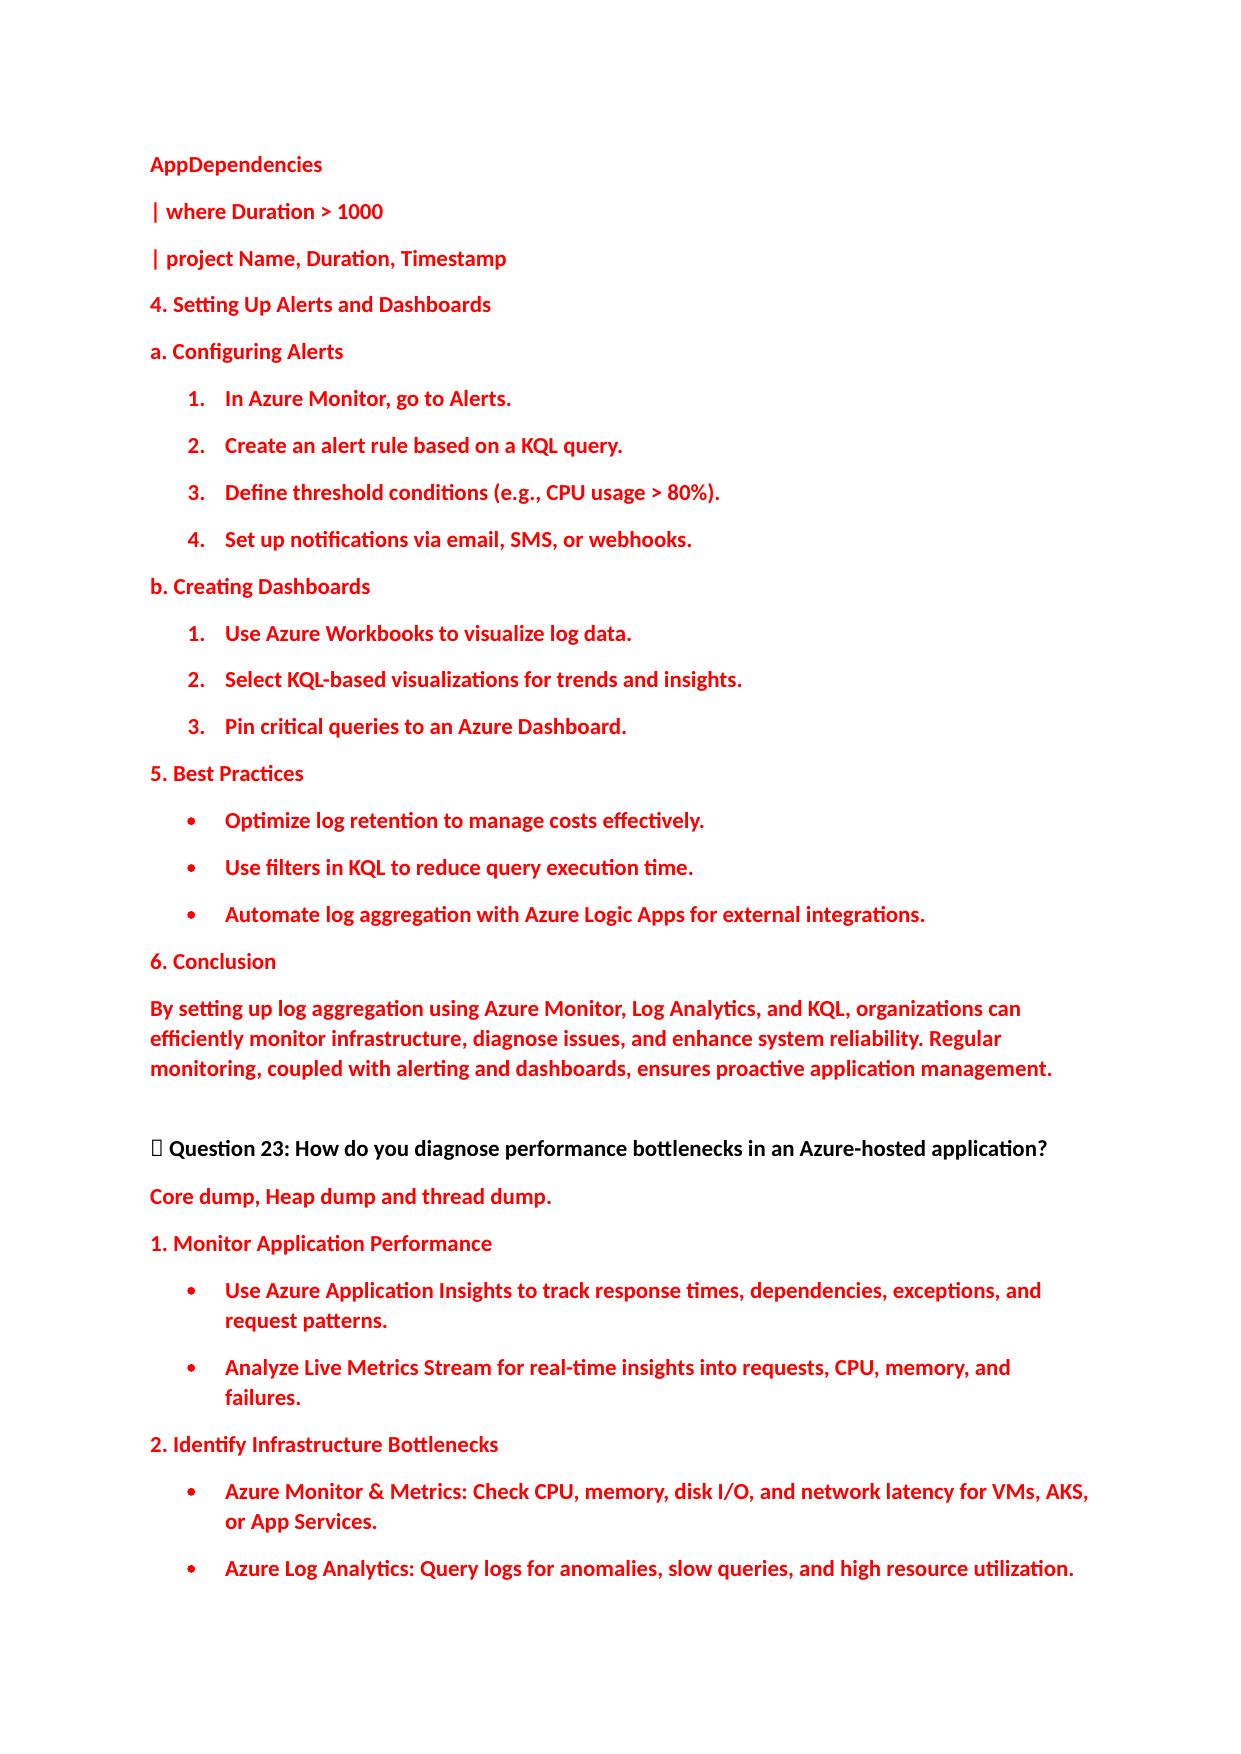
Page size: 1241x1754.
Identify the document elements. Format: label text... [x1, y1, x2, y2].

text AppDependencies [150, 150, 1090, 178]
list Azure Log Analytics: Query logs for anomalies, slow queries, and high resource utilization. [187, 1554, 1090, 1582]
text By setting up log aggregation using Azure Monitor, Log Analytics, and KQL, organizations can efficiently monitor infrastructure, diagnose issues, and enhance system reliability. Regular monitoring, coupled with alerting and dashboards, ensures proactive application management. [150, 994, 1090, 1082]
list Define threshold conditions (e.g., CPU usage > 80%). [187, 478, 1090, 506]
text Core dump, Heap dump and thread dump. [150, 1182, 1090, 1210]
text 6. Conclusion [150, 947, 1090, 975]
list Automate log aggregation with Azure Logic Apps for external integrations. [187, 900, 1090, 928]
list Use filters in KQL to reduce query execution time. [187, 853, 1090, 881]
list Optimize log retention to manage costs effectively. [187, 806, 1090, 834]
text | project Name, Duration, Timestamp [150, 244, 1090, 272]
list Azure Monitor & Metrics: Check CPU, memory, disk I/O, and network latency for VMs, AKS, or App Services. [187, 1477, 1090, 1535]
text 2. Identify Infrastructure Bottlenecks [150, 1430, 1090, 1458]
list Use Azure Application Insights to track response times, dependencies, exceptions, and request patterns. [187, 1276, 1090, 1334]
list Use Azure Workbooks to visualize log data. [187, 619, 1090, 647]
text a. Configuring Alerts [150, 337, 1090, 366]
list Create an alert rule based on a KQL query. [187, 431, 1090, 459]
list Analyze Live Metrics Stream for real-time insights into requests, CPU, memory, and failures. [187, 1353, 1090, 1411]
text | where Duration > 1000 [150, 197, 1090, 225]
text 4. Setting Up Alerts and Dashboards [150, 291, 1090, 319]
list Select KQL-based visualizations for trends and insights. [187, 666, 1090, 694]
text b. Creating Dashboards [150, 572, 1090, 600]
text ✅ Question 23: How do you diagnose performance bottlenecks in an Azure-hosted application? [150, 1101, 1090, 1163]
text 1. Monitor Application Performance [150, 1229, 1090, 1257]
text 5. Best Practices [150, 759, 1090, 787]
list Pin critical queries to an Azure Dashboard. [187, 712, 1090, 741]
list Set up notifications via email, SMS, or webhooks. [187, 525, 1090, 553]
list In Azure Monitor, go to Alerts. [187, 384, 1090, 412]
